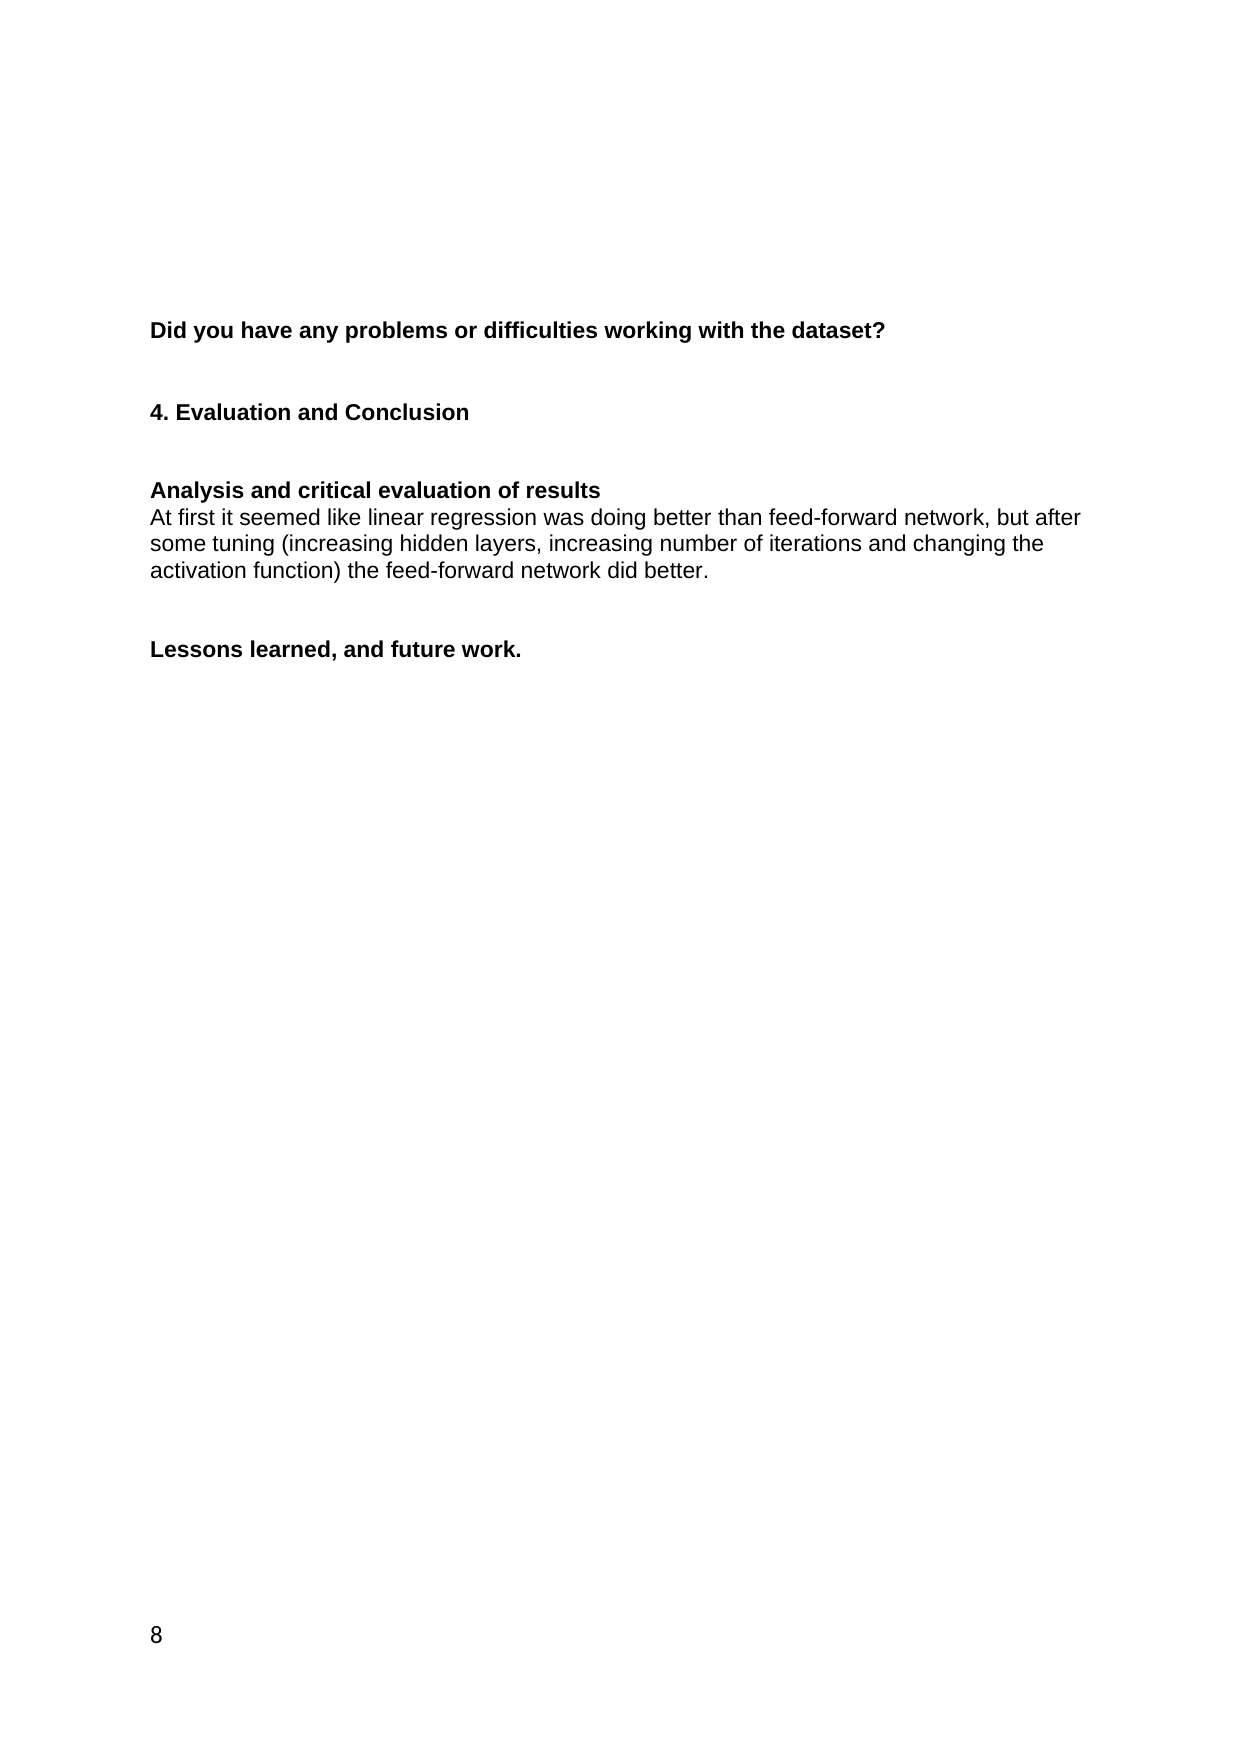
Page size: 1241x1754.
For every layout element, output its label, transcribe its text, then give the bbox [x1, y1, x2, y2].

text Lessons learned, and future work. [150, 636, 1090, 662]
text 4. Evaluation and Conclusion [150, 398, 1090, 425]
text At first it seemed like linear regression was doing better than feed-forward network, but after some tuning (increasing hidden layers, increasing number of iterations and changing the activation function) the feed-forward network did better. [150, 504, 1090, 583]
text Did you have any problems or difficulties working with the dataset? [150, 317, 1090, 343]
text Analysis and critical evaluation of results [150, 477, 1090, 504]
